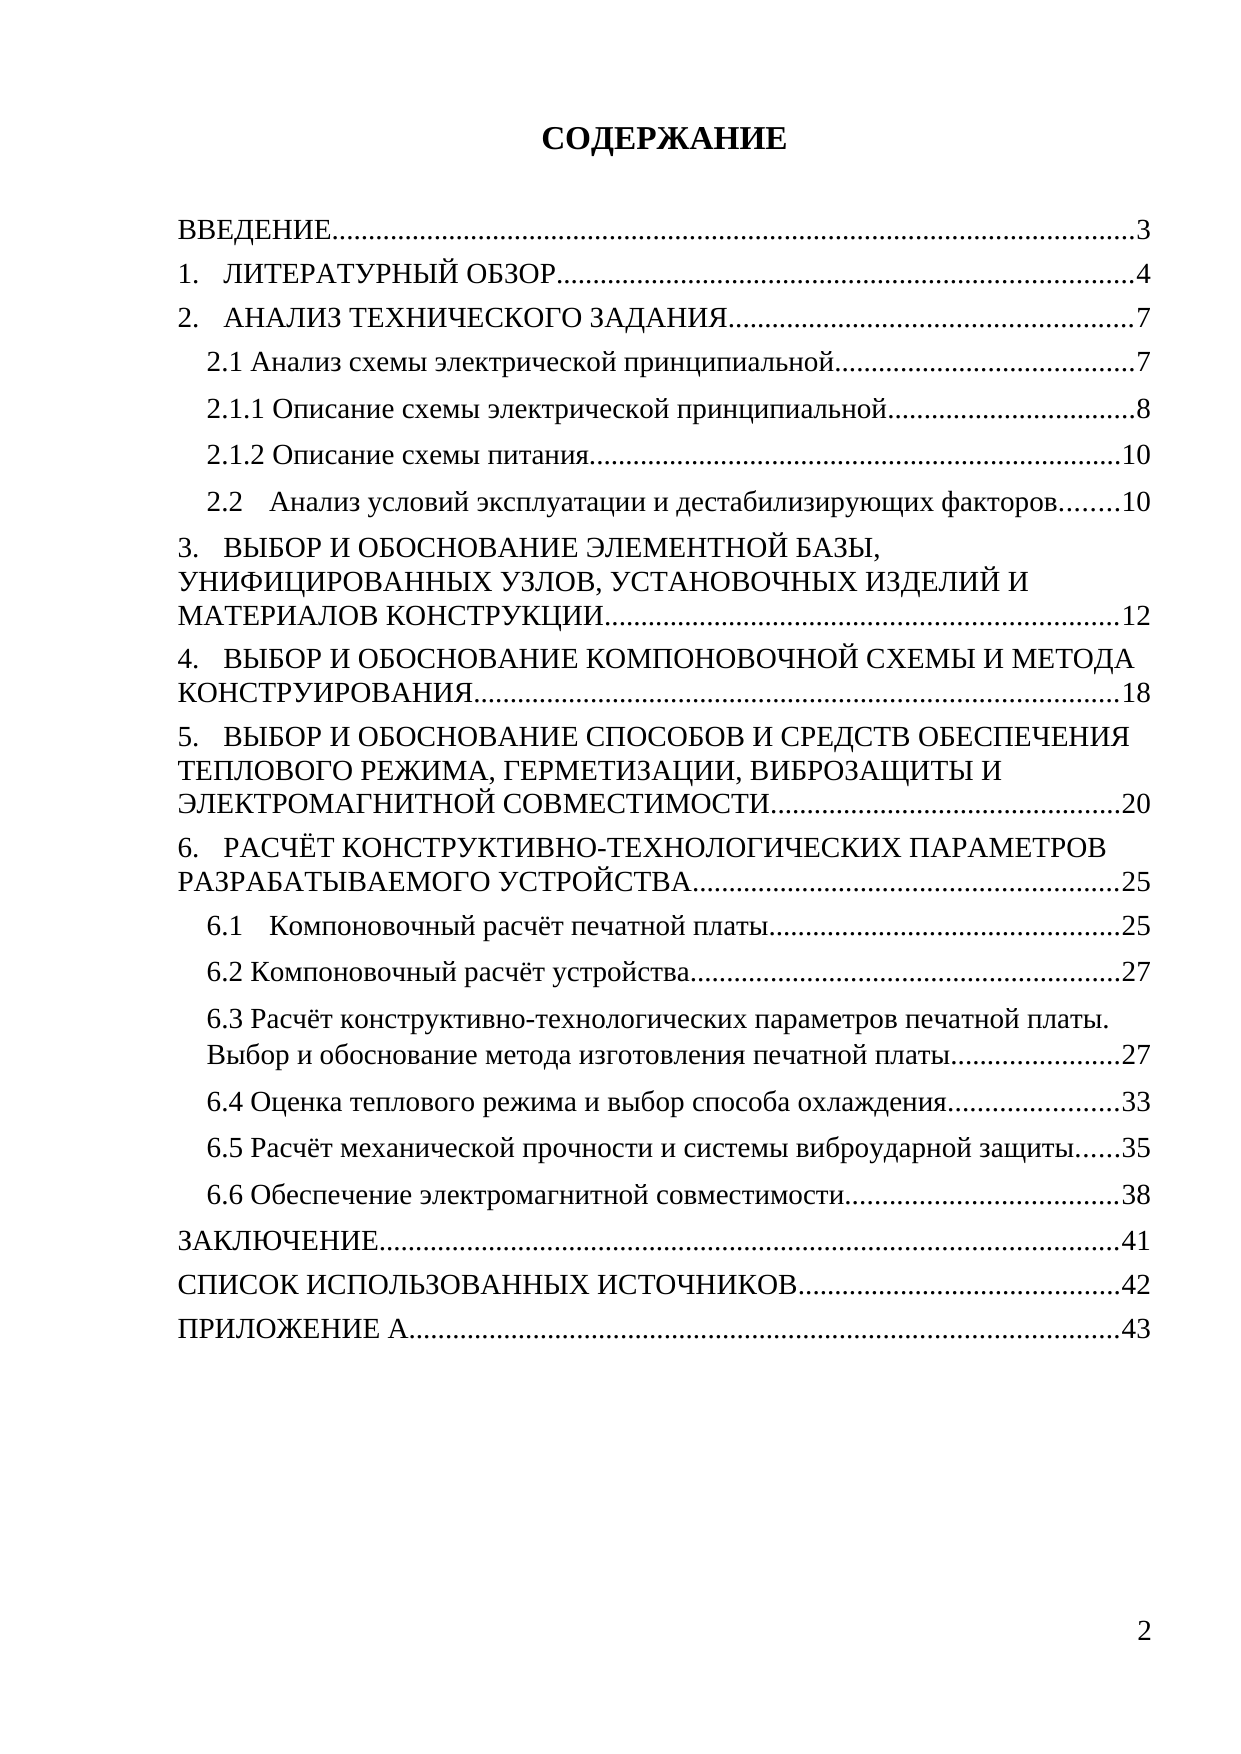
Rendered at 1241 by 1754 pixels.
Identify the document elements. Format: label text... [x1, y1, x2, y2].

text СОДЕРЖАНИЕ [177, 118, 1152, 156]
